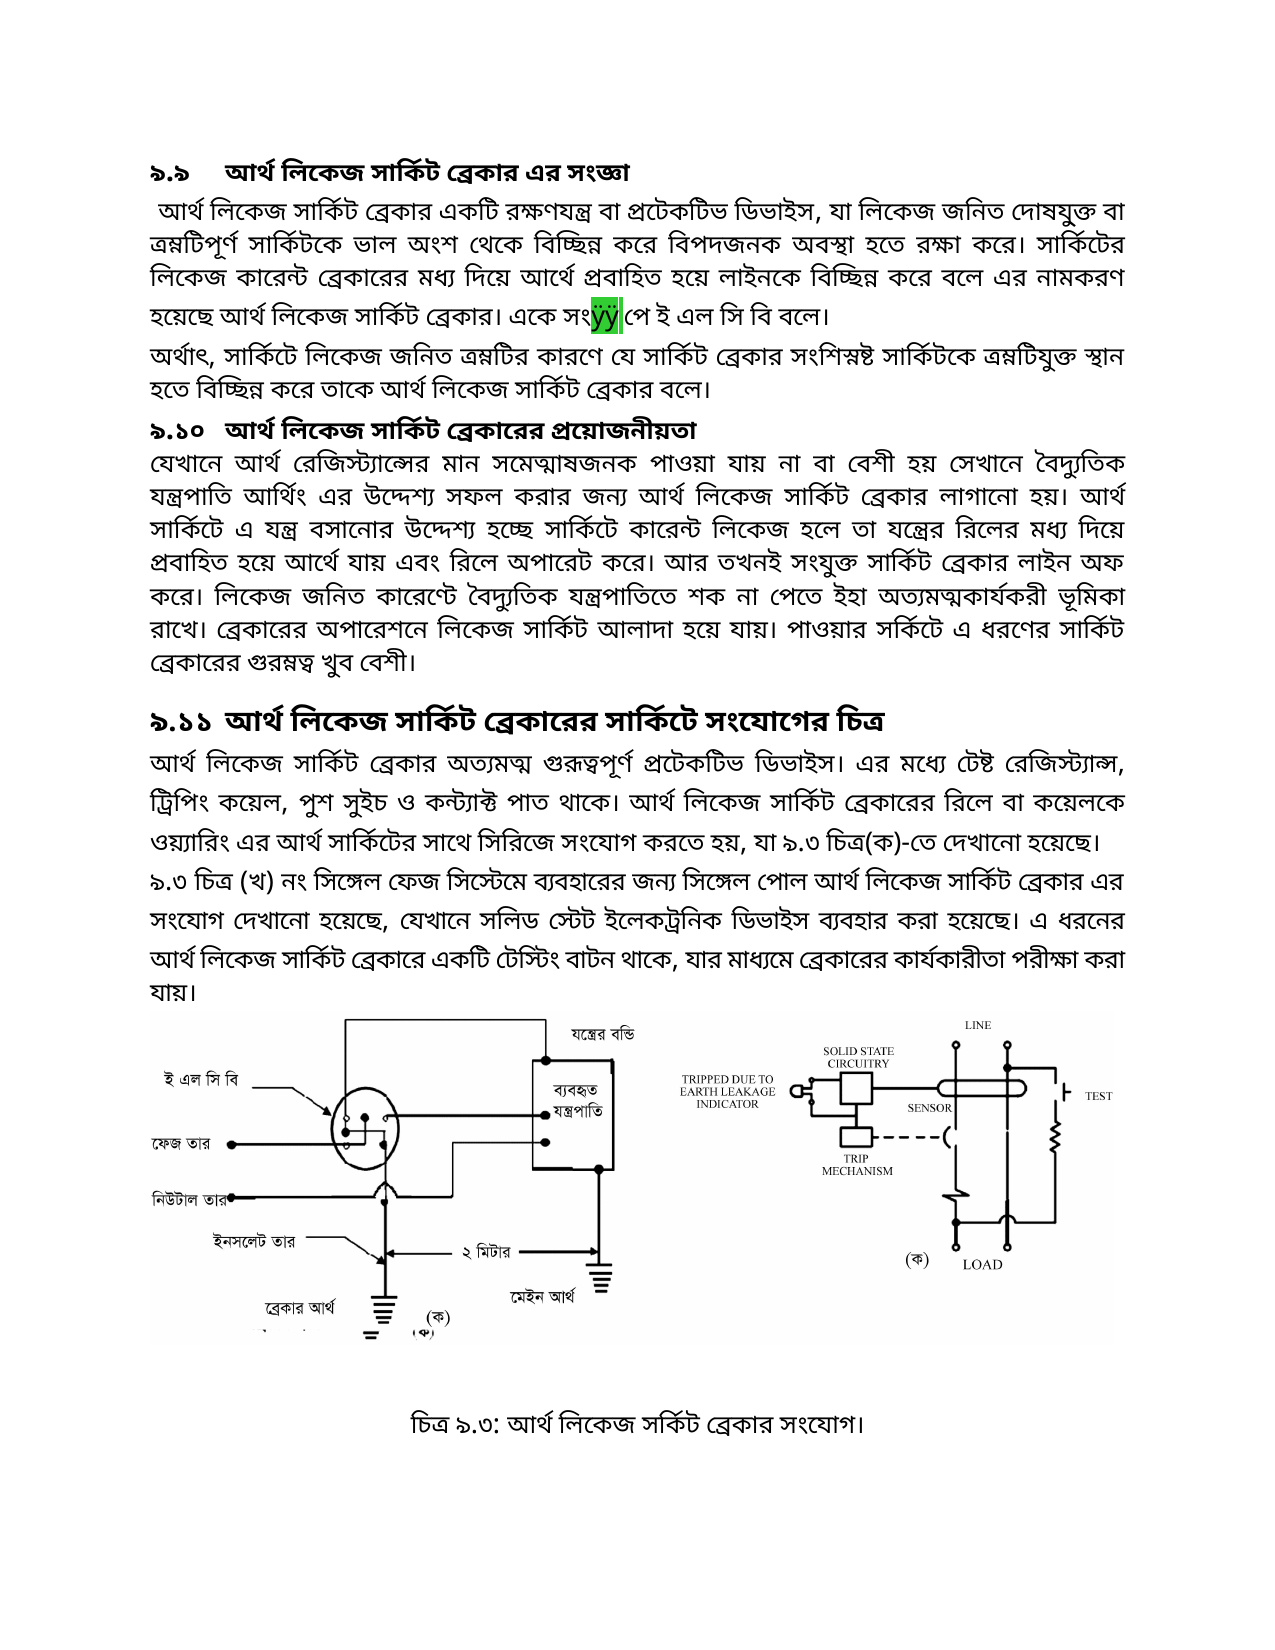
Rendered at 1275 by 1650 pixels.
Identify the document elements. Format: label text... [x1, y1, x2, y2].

text আর্থ লিকেজ সার্কিট ব্রেকার অত্যমত্ম গুরূত্বপূর্ণ প্রটেকটিভ ডিভাইস। এর মধ্যে টেষ্ট রেজিস্ট্যান্স, ট্রিপিং কয়েল, পুশ সুইচ ও কন্ট্যাক্ট পাত থাকে। আর্থ লিকেজ সার্কিট ব্রেকারের রিলে বা কয়েলকে ওয়্যারিং এর আর্থ সার্কিটের সাথে সিরিজে সংযোগ করতে হয়, যা ৯.৩ চিত্র(ক)-তে দেখানো হয়েছে। [150, 744, 1125, 861]
text চিত্র ৯.৩: আর্থ লিকেজ সর্কিট ব্রেকার সংযোগ। [150, 1405, 1125, 1444]
text আর্থ লিকেজ সার্কিট ব্রেকার একটি রক্ষণযন্ত্র বা প্রটেকটিভ ডিভাইস, যা লিকেজ জনিত দোষযু্ক্ত বা ত্রম্নটিপূর্ণ সার্কিটকে ভাল অংশ থেকে বিচ্ছিন্ন করে বিপদজনক অবস্থা হতে রক্ষা করে। সার্কিটের লিকেজ কারেন্ট ব্রেকারের মধ্য দিয়ে আর্থে প্রবাহিত হয়ে লাইনকে বিচ্ছিন্ন করে বলে এর নামকরণ হয়েছে আর্থ লিকেজ সার্কিট ব্রেকার। একে সংÿÿপে ই এল সি বি বলে। [150, 191, 1125, 336]
text যেখানে আর্থ রেজিস্ট্যান্সের মান সমেত্মাষজনক পাওয়া যায় না বা বেশী হয় সেখানে বৈদ্যুতিক যন্ত্রপাতি আর্থিং এর উদ্দেশ্য সফল করার জন্য আর্থ লিকেজ সার্কিট ব্রেকার লাগানো হয়। আর্থ সার্কিটে এ যন্ত্র বসানোর উদ্দেশ্য হচ্ছে সার্কিটে কারেন্ট লিকেজ হলে তা যন্ত্রের রিলের মধ্য দিয়ে প্রবাহিত হয়ে আর্থে যায় এবং রিলে অপারেট করে। আর তখনই সংযুক্ত সার্কিট ব্রেকার লাইন অফ করে। লিকেজ জনিত কারেণ্টে বৈদ্যুতিক যন্ত্রপাতিতে শক না পেতে ইহা অত্যমত্মকার্যকরী ভূমিকা রাখে। ব্রেকারের অপারেশনে লিকেজ সার্কিট আলাদা হয়ে যায়। পাওয়ার সর্কিটে এ ধরণের সার্কিট ব্রেকারের গুরম্নত্ব খুব বেশী। [150, 449, 1125, 681]
text ৯.১১ আর্থ লিকেজ সার্কিট ব্রেকারের সার্কিটে সংযোগের চিত্র [150, 701, 1125, 744]
text ৯.৯ আর্থ লিকেজ সার্কিট ব্রেকার এর সংজ্ঞা [150, 150, 1125, 191]
text অর্থাৎ, সার্কিটে লিকেজ জনিত ত্রম্নটির কারণে যে সার্কিট ব্রেকার সংশিস্নষ্ট সার্কিটকে ত্রম্নটিযুক্ত স্থান হতে বিচ্ছিন্ন করে তাকে আর্থ লিকেজ সার্কিট ব্রেকার বলে। [150, 336, 1125, 408]
picture [150, 1011, 1114, 1345]
text ৯.১০ আর্থ লিকেজ সার্কিট ব্রেকারের প্রয়োজনীয়তা [150, 408, 1125, 449]
